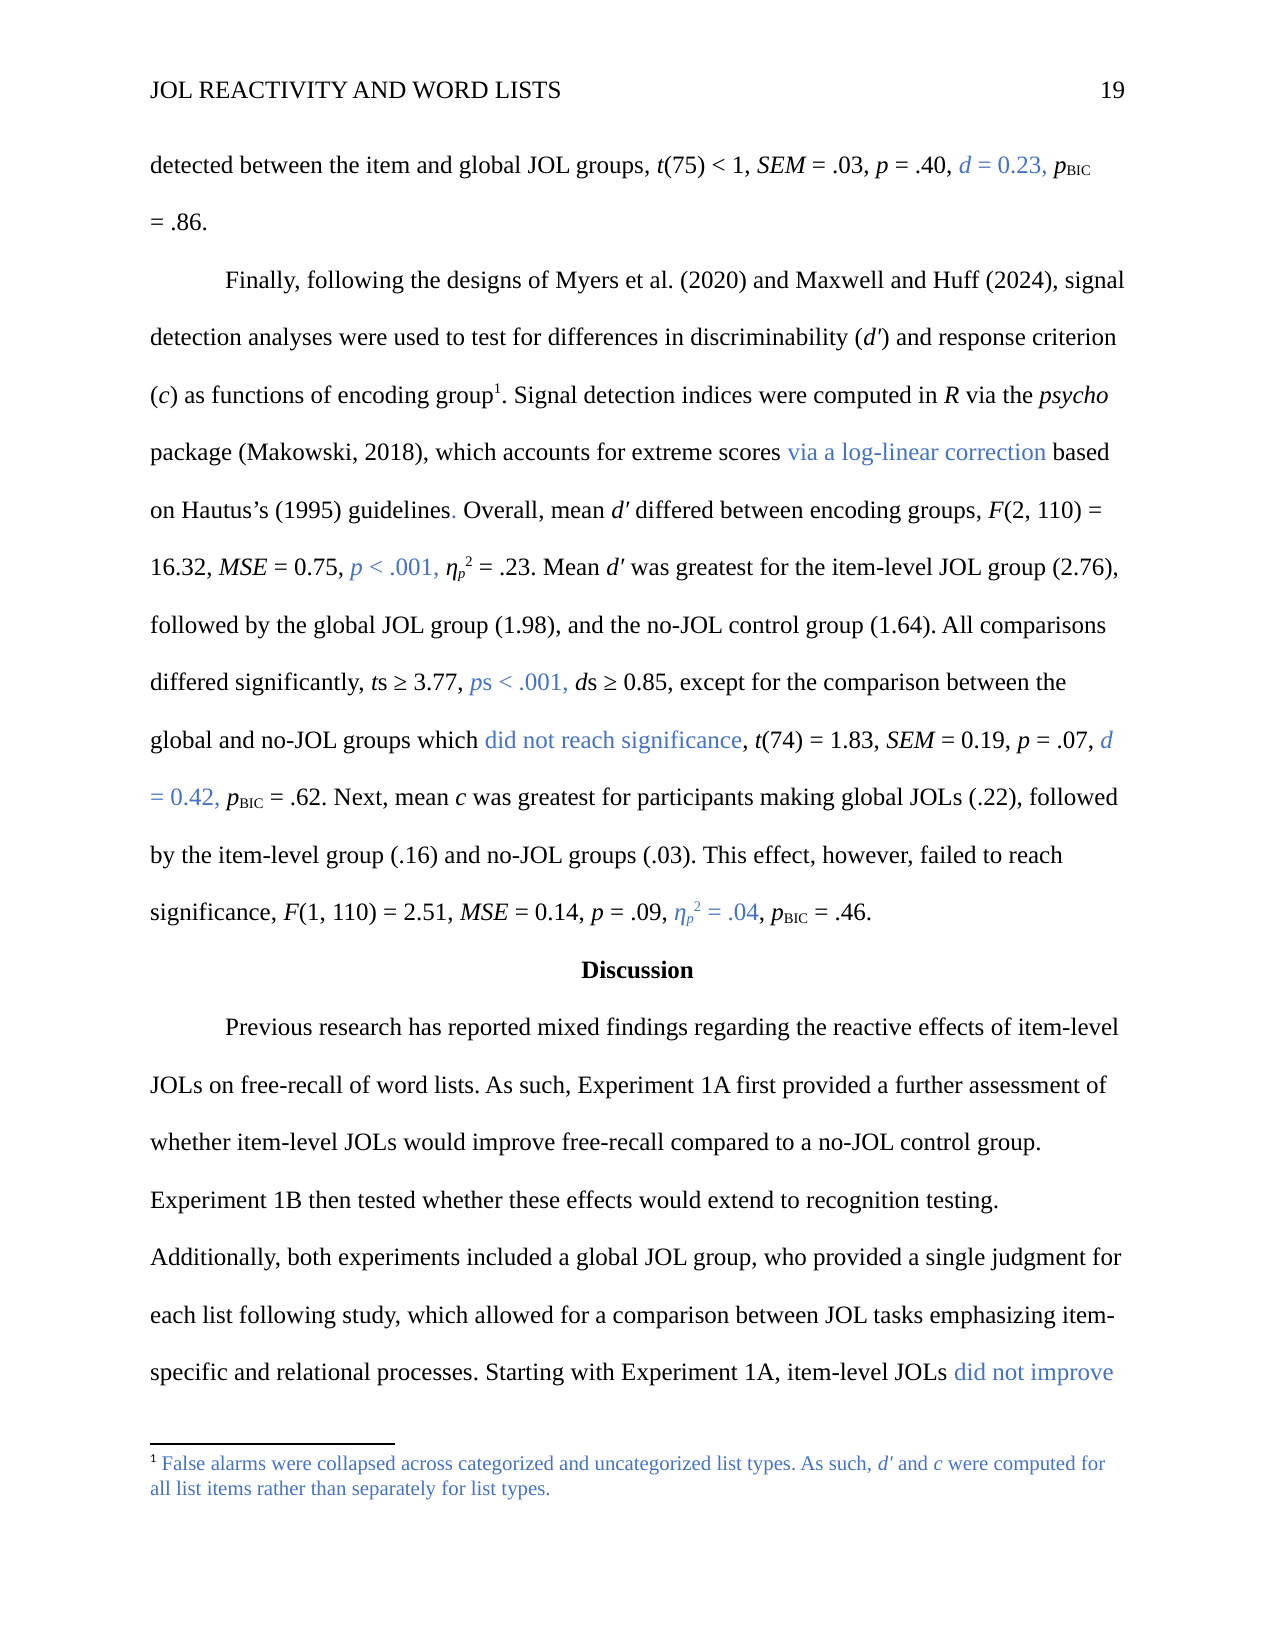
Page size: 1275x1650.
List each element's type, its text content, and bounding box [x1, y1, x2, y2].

text Discussion [150, 955, 1125, 984]
